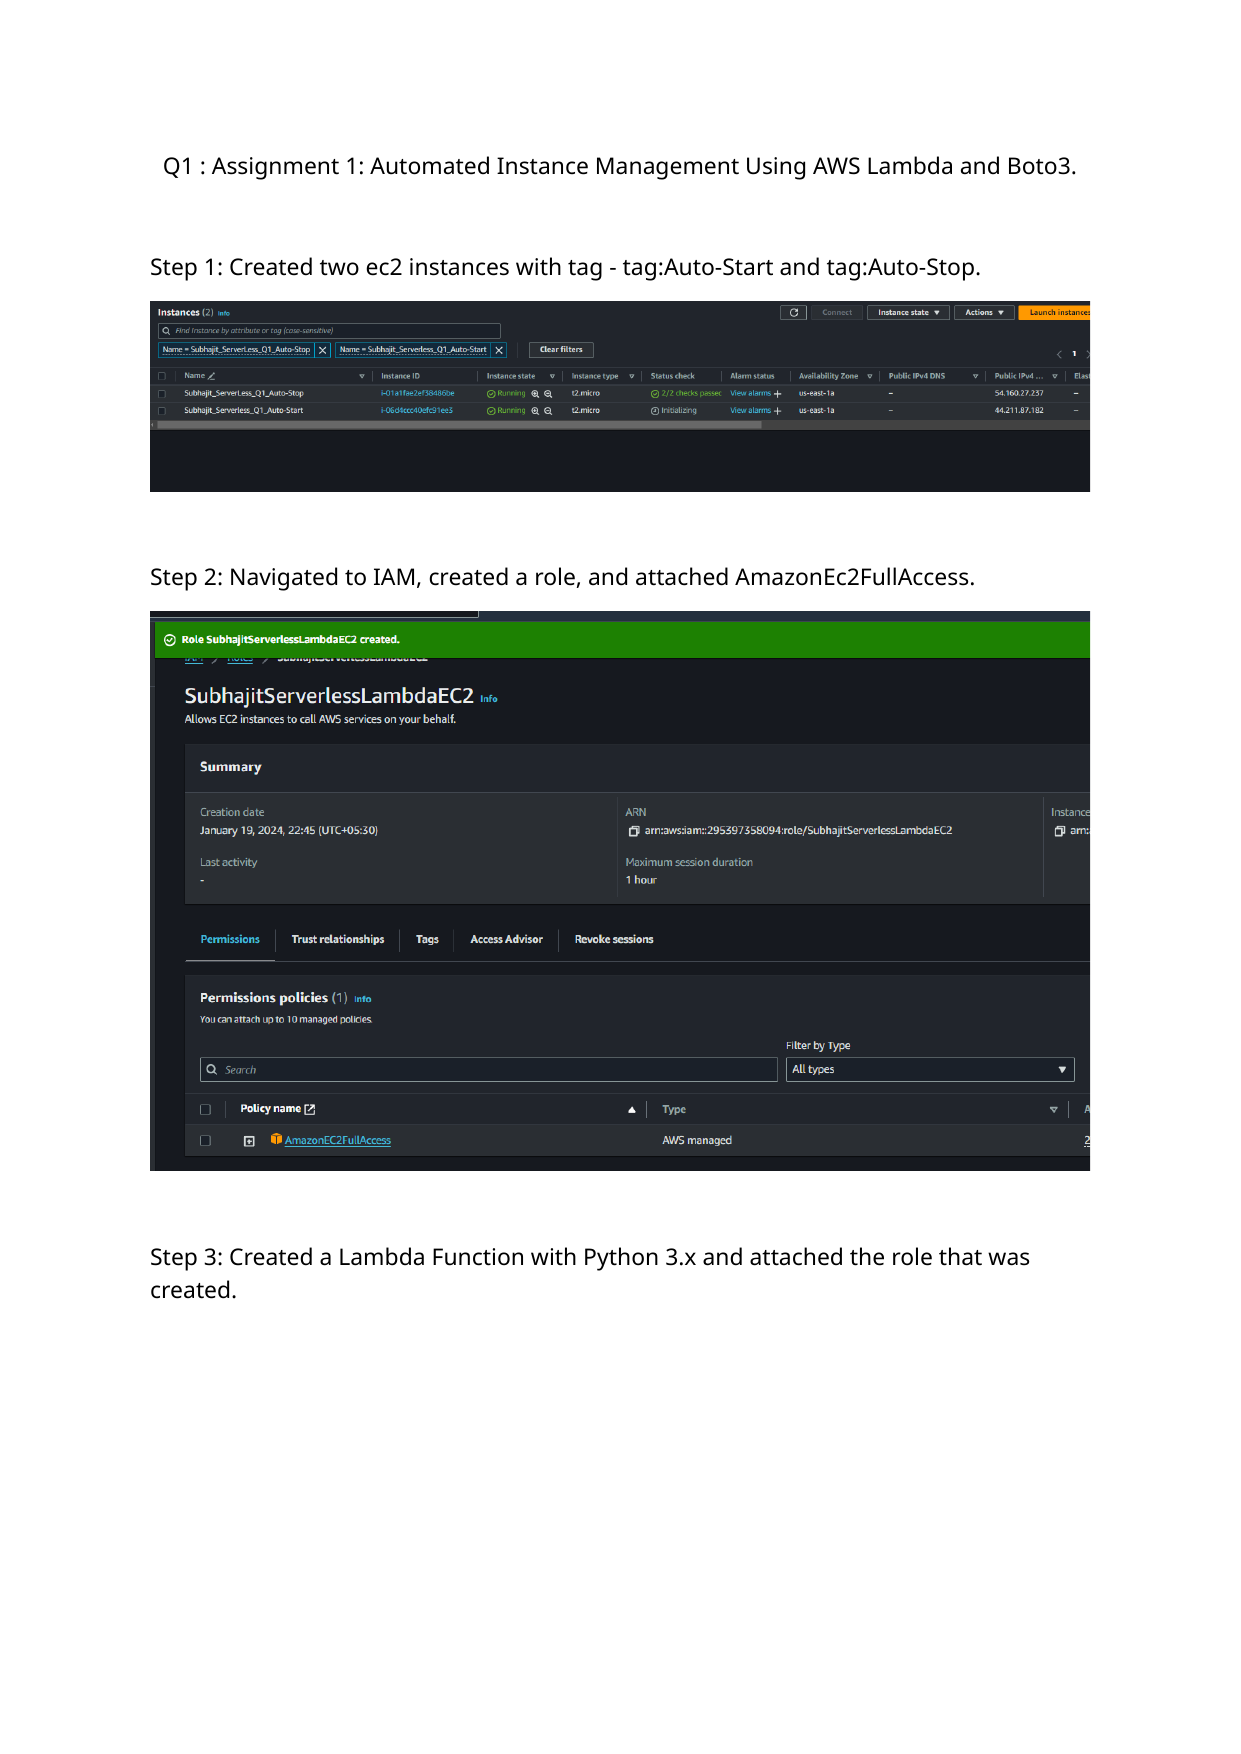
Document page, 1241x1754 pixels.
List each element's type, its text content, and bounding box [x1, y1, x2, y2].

text Q1 : Assignment 1: Automated Instance Management Using AWS Lambda and Boto3. [150, 150, 1090, 181]
text Step 2: Navigated to IAM, created a role, and attached AmazonEc2FullAccess. [150, 561, 1090, 592]
text Step 3: Created a Lambda Function with Python 3.x and attached the role that was created. [150, 1241, 1090, 1306]
picture [150, 301, 1091, 492]
text Step 1: Created two ec2 instances with tag - tag:Auto-Start and tag:Auto-Stop. [150, 251, 1090, 282]
picture [150, 611, 1091, 1171]
